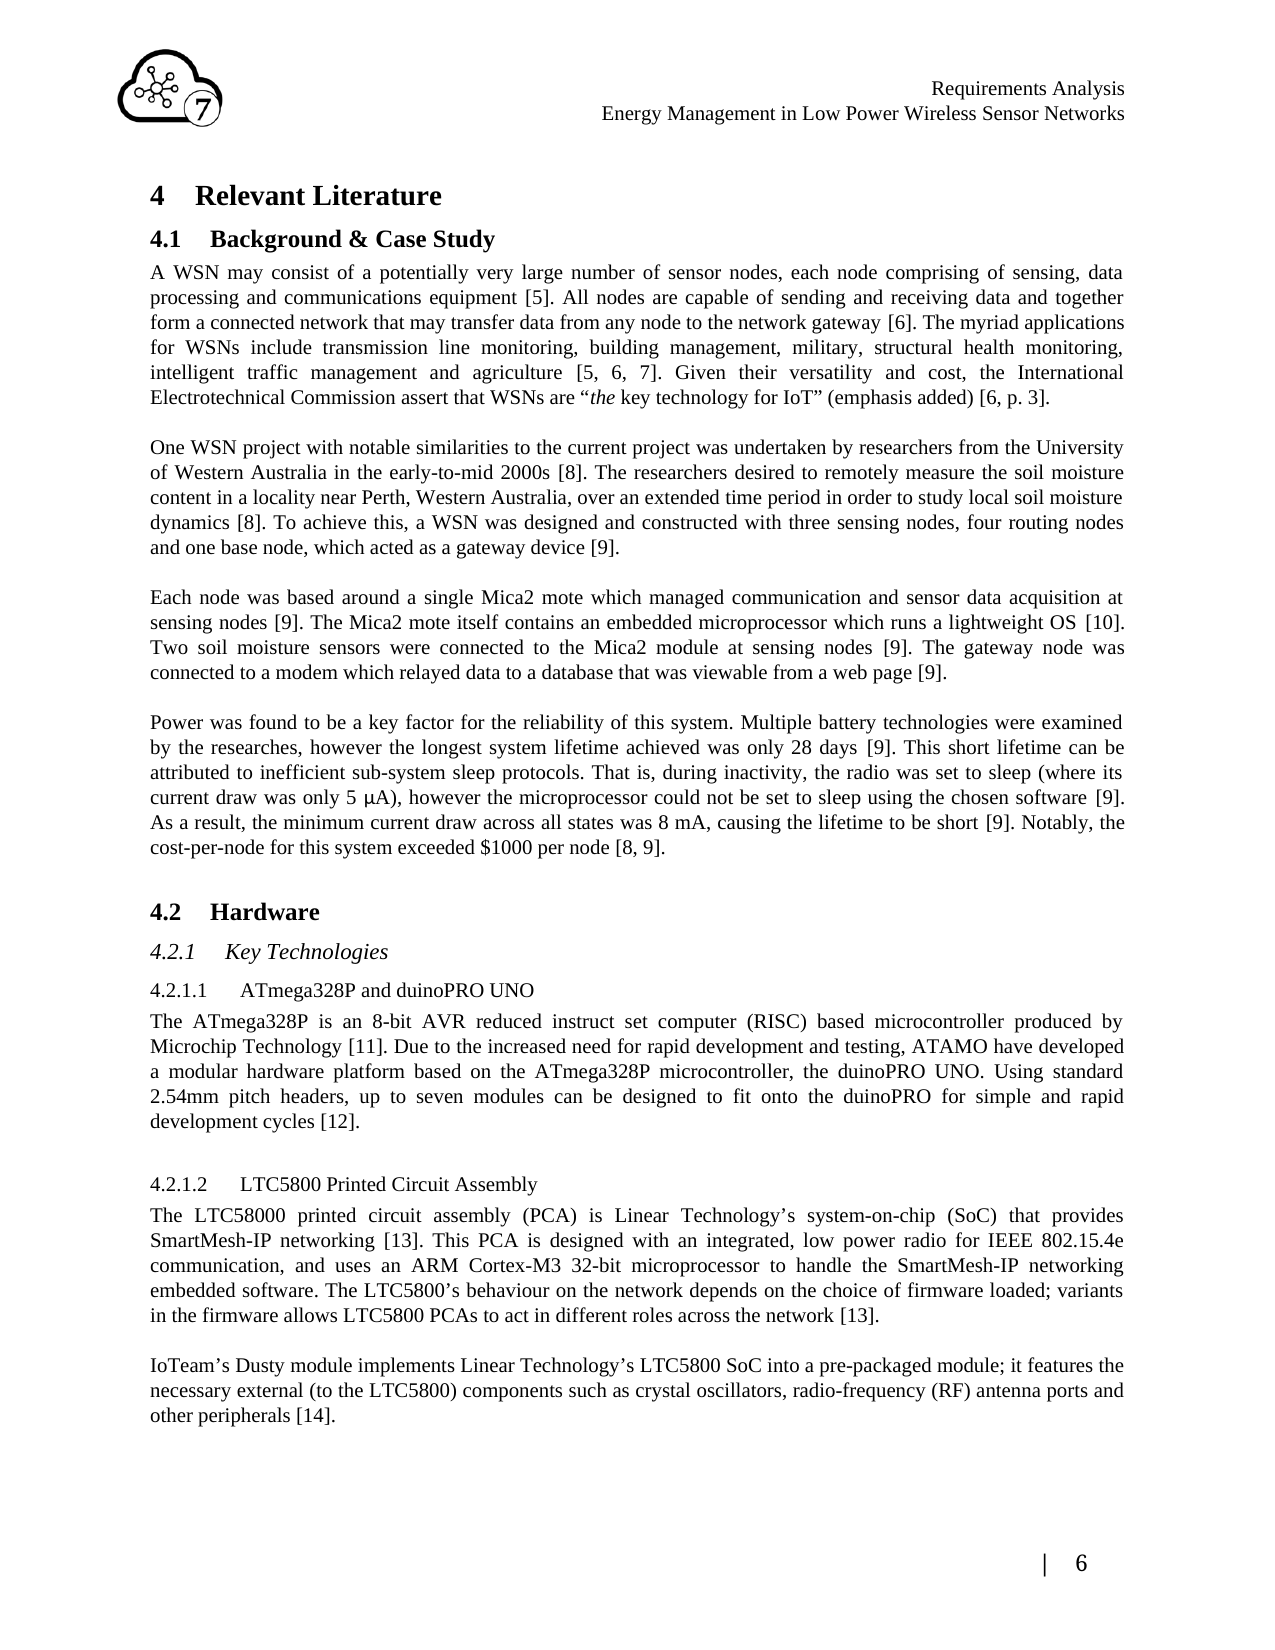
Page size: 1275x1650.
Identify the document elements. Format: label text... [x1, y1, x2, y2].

text One WSN project with notable similarities to the current project was undertaken by researchers from the University of Western Australia in the early-to-mid 2000s [8]. The researchers desired to remotely measure the soil moisture content in a locality near Perth, Western Australia, over an extended time period in order to study local soil moisture dynamics [8]. To achieve this, a WSN was designed and constructed with three sensing nodes, four routing nodes and one base node, which acted as a gateway device [9]. [150, 434, 1125, 559]
subtitle Hardware [150, 897, 1125, 926]
text The ATmega328P is an 8-bit AVR reduced instruct set computer (RISC) based microcontroller produced by Microchip Technology [11]. Due to the increased need for rapid development and testing, ATAMO have developed a modular hardware platform based on the ATmega328P microcontroller, the duinoPRO UNO. Using standard 2.54mm pitch headers, up to seven modules can be designed to fit onto the duinoPRO for simple and rapid development cycles [12]. [150, 1008, 1125, 1133]
text IoTeam’s Dusty module implements Linear Technology’s LTC5800 SoC into a pre-packaged module; it features the necessary external (to the LTC5800) components such as crystal oscillators, radio-frequency (RF) antenna ports and other peripherals [14]. [150, 1352, 1125, 1427]
subtitle ATmega328P and duinoPRO UNO [150, 977, 1125, 1002]
subtitle Relevant Literature [150, 178, 1125, 211]
text A WSN may consist of a potentially very large number of sensor nodes, each node comprising of sensing, data processing and communications equipment [5]. All nodes are capable of sending and receiving data and together form a connected network that may transfer data from any node to the network gateway [6]. The myriad applications for WSNs include transmission line monitoring, building management, military, structural health monitoring, intelligent traffic management and agriculture [5, 6, 7]. Given their versatility and cost, the International Electrotechnical Commission assert that WSNs are “the key technology for IoT” (emphasis added) [6, p. 3]. [150, 259, 1125, 409]
picture [113, 45, 230, 145]
subtitle Background & Case Study [150, 224, 1125, 253]
text The LTC58000 printed circuit assembly (PCA) is Linear Technology’s system-on-chip (SoC) that provides SmartMesh-IP networking [13]. This PCA is designed with an integrated, low power radio for IEEE 802.15.4e communication, and uses an ARM Cortex-M3 32-bit microprocessor to handle the SmartMesh-IP networking embedded software. The LTC5800’s behaviour on the network depends on the choice of firmware loaded; variants in the firmware allows LTC5800 PCAs to act in different roles across the network [13]. [150, 1202, 1125, 1327]
text Each node was based around a single Mica2 mote which managed communication and sensor data acquisition at sensing nodes [9]. The Mica2 mote itself contains an embedded microprocessor which runs a lightweight OS [10]. Two soil moisture sensors were connected to the Mica2 module at sensing nodes [9]. The gateway node was connected to a modem which relayed data to a database that was viewable from a web page [9]. [150, 584, 1125, 684]
text Power was found to be a key factor for the reliability of this system. Multiple battery technologies were examined by the researches, however the longest system lifetime achieved was only 28 days [9]. This short lifetime can be attributed to inefficient sub-system sleep protocols. That is, during inactivity, the radio was set to sleep (where its current draw was only 5 µA), however the microprocessor could not be set to sleep using the chosen software [9]. As a result, the minimum current draw across all states was 8 mA, causing the lifetime to be short [9]. Notably, the cost-per-node for this system exceeded $1000 per node [8, 9]. [150, 709, 1125, 859]
subtitle Key Technologies [150, 938, 1125, 964]
subtitle LTC5800 Printed Circuit Assembly [150, 1171, 1125, 1196]
